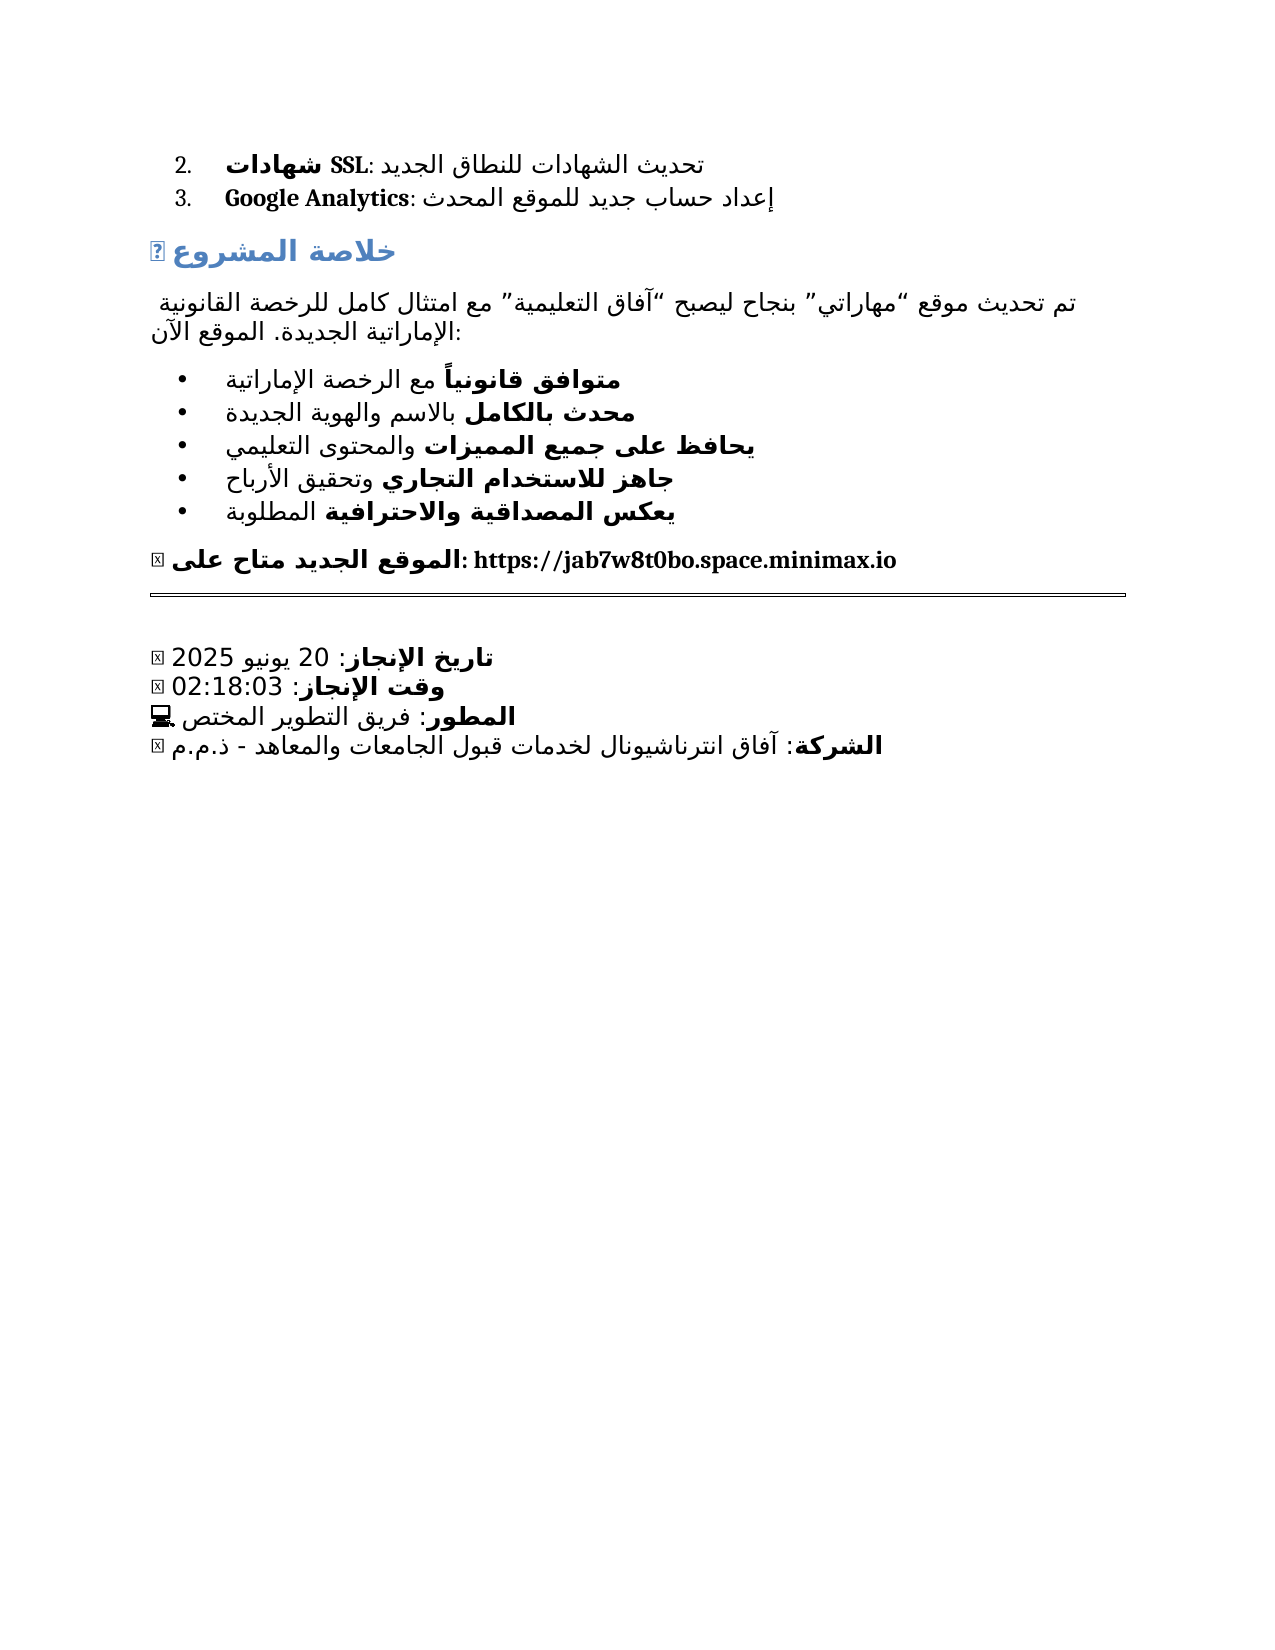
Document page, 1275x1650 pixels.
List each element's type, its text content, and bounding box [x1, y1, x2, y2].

text تم تحديث موقع “مهاراتي” بنجاح ليصبح “آفاق التعليمية” مع امتثال كامل للرخصة القانونية الإماراتية الجديدة. الموقع الآن: [150, 288, 1125, 347]
text 📅 تاريخ الإنجاز: 20 يونيو 2025 ⏰ وقت الإنجاز: 02:18:03 👨‍💻 المطور: فريق التطوير المختص 🏢 الشركة: آفاق انترناشيونال لخدمات قبول الجامعات والمعاهد - ذ.م.م [150, 643, 1125, 761]
subtitle ✅ خلاصة المشروع [150, 233, 1125, 269]
list متوافق قانونياً مع الرخصة الإماراتية [175, 365, 1125, 394]
list محدث بالكامل بالاسم والهوية الجديدة [175, 398, 1125, 427]
list يعكس المصداقية والاحترافية المطلوبة [175, 497, 1125, 526]
list Google Analytics: إعداد حساب جديد للموقع المحدث [175, 183, 1125, 213]
list جاهز للاستخدام التجاري وتحقيق الأرباح [175, 464, 1125, 493]
text 🌐 الموقع الجديد متاح على: https://jab7w8t0bo.space.minimax.io [150, 545, 1125, 574]
list يحافظ على جميع المميزات والمحتوى التعليمي [175, 431, 1125, 460]
list شهادات SSL: تحديث الشهادات للنطاق الجديد [175, 150, 1125, 179]
